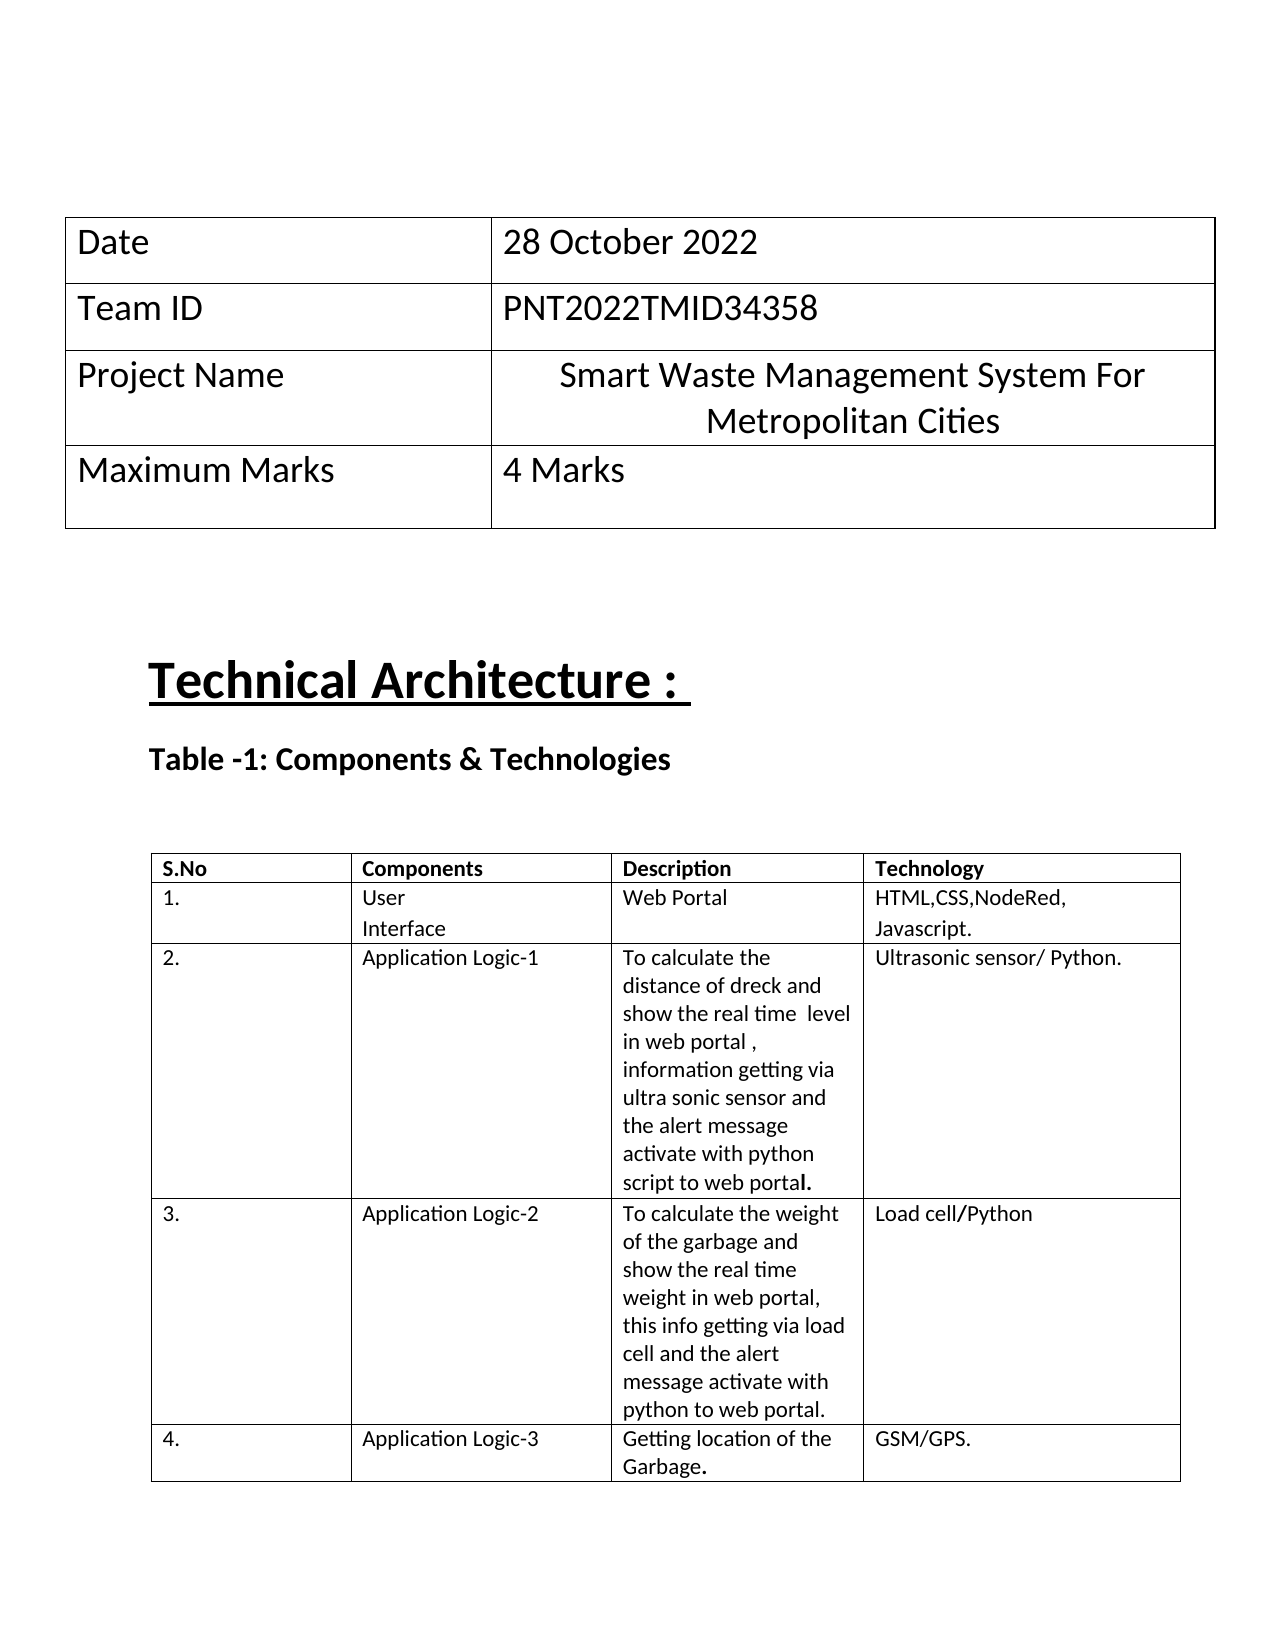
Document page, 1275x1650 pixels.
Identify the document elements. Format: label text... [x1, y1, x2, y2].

table_cell PNT2022TMID34358 [492, 284, 1214, 350]
table_cell Ultrasonic sensor/ Python. [864, 944, 1180, 1198]
table_cell 1. [152, 883, 351, 942]
table_header Description [612, 854, 863, 882]
table_header Date [66, 218, 491, 283]
table_header Technology [864, 854, 1180, 882]
table_cell GSM/GPS. [864, 1425, 1180, 1481]
table_cell Getting location of the Garbage. [612, 1425, 863, 1481]
table_cell HTML,CSS,NodeRed, Javascript. [864, 883, 1180, 942]
table_header 28 October 2022 [492, 218, 1214, 283]
table_cell Smart Waste Management System For Metropolitan Cities [492, 351, 1214, 445]
table_header Components [352, 854, 611, 882]
table_cell 3. [152, 1199, 351, 1423]
table_cell 4 Marks [492, 446, 1214, 527]
table_cell Web Portal [612, 883, 863, 942]
text Technical Architecture : [148, 646, 1127, 712]
table_cell Team ID [66, 284, 491, 350]
table_cell Maximum Marks [66, 446, 491, 527]
table_cell Application Logic-2 [352, 1199, 611, 1423]
text Table -1: Components & Technologies [148, 738, 1127, 779]
table_cell Application Logic-1 [352, 944, 611, 1198]
table_cell 2. [152, 944, 351, 1198]
table_cell Application Logic-3 [352, 1425, 611, 1481]
table_cell 4. [152, 1425, 351, 1481]
table_cell To calculate the weight of the garbage and show the real time weight in web portal, this info getting via load cell and the alert message activate with python to web portal. [612, 1199, 863, 1423]
table_cell Project Name [66, 351, 491, 445]
table_header S.No [152, 854, 351, 882]
table_cell To calculate the distance of dreck and show the real time level in web portal , information getting via ultra sonic sensor and the alert message activate with python script to web portal. [612, 944, 863, 1198]
table_cell User Interface [352, 883, 611, 942]
table_cell Load cell/Python [864, 1199, 1180, 1423]
